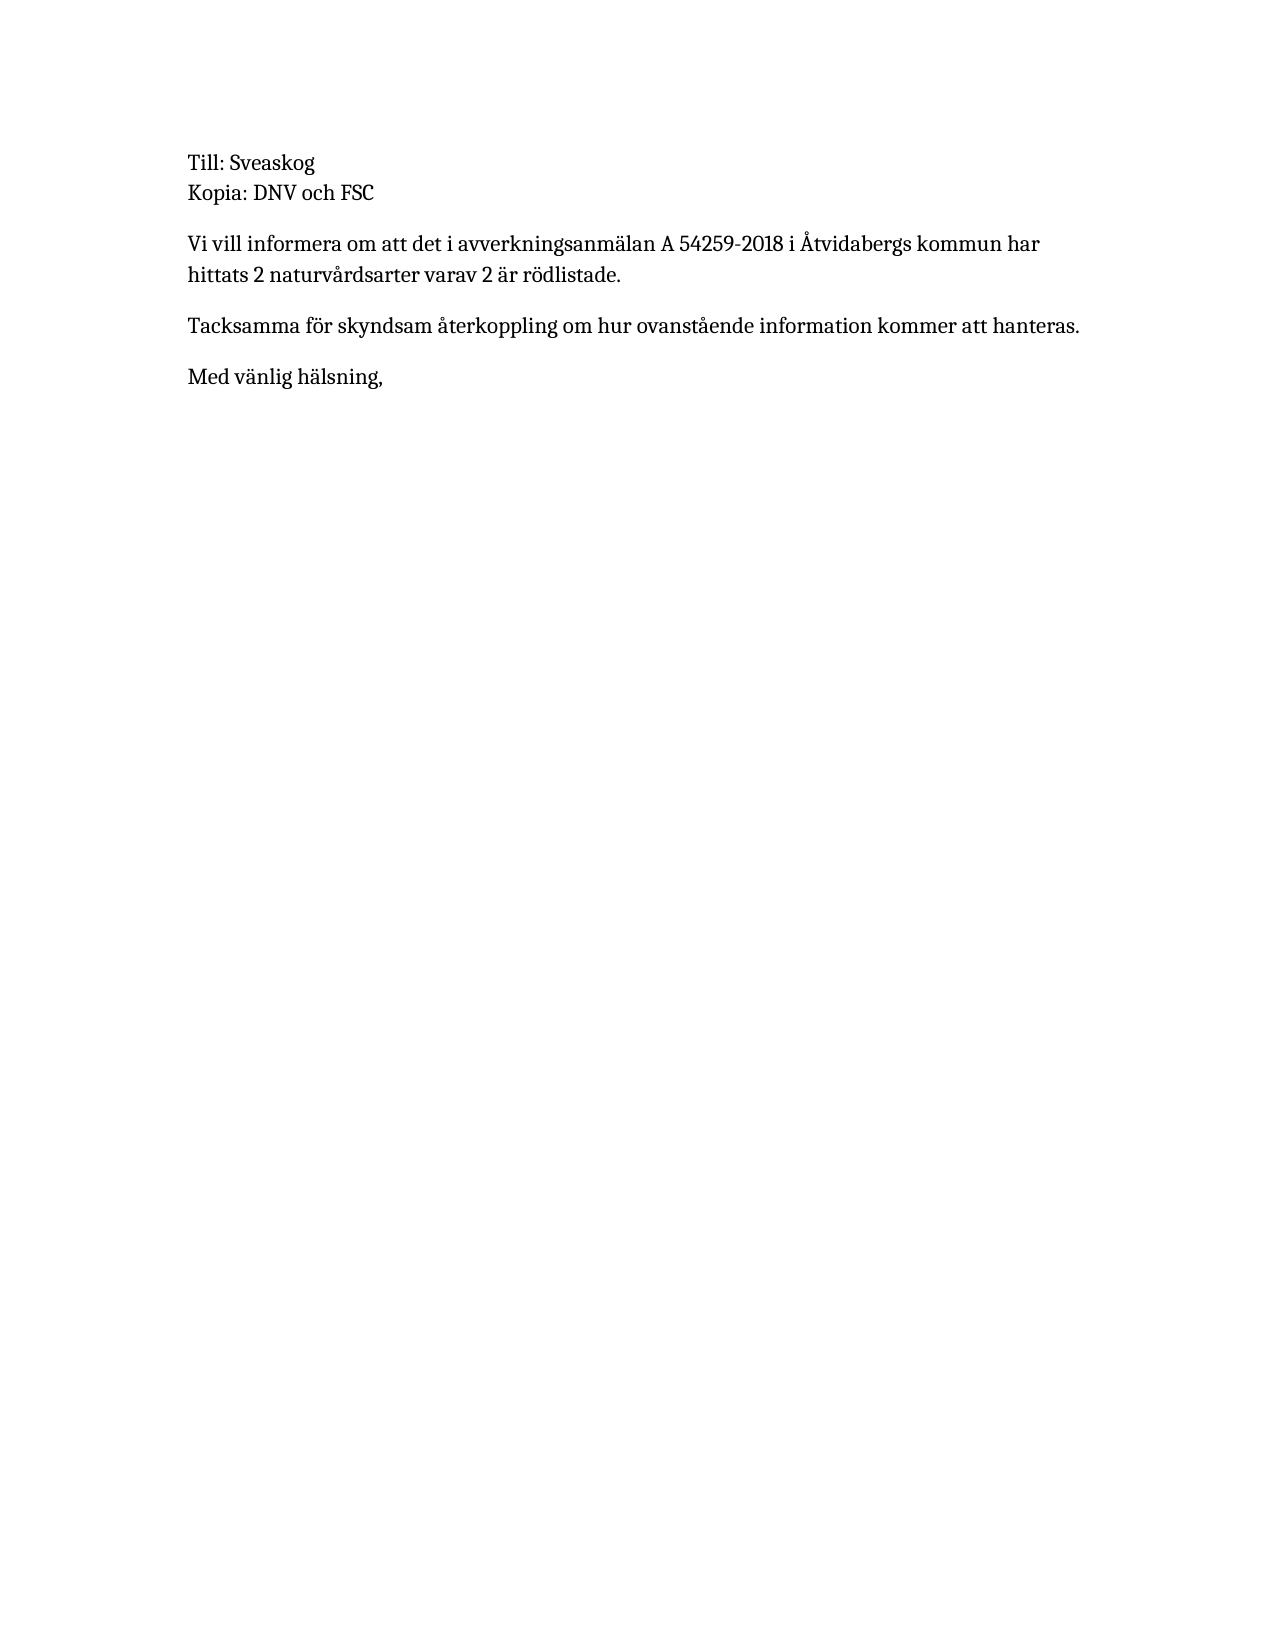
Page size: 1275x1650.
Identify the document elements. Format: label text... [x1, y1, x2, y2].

text Med vänlig hälsning, [187, 363, 1087, 420]
text Tacksamma för skyndsam återkoppling om hur ovanstående information kommer att hanteras. [187, 312, 1087, 339]
text Vi vill informera om att det i avverkningsanmälan A 54259-2018 i Åtvidabergs kommun har hittats 2 naturvårdsarter varav 2 är rödlistade. [187, 231, 1087, 288]
text Till: Sveaskog Kopia: DNV och FSC [187, 150, 1087, 207]
